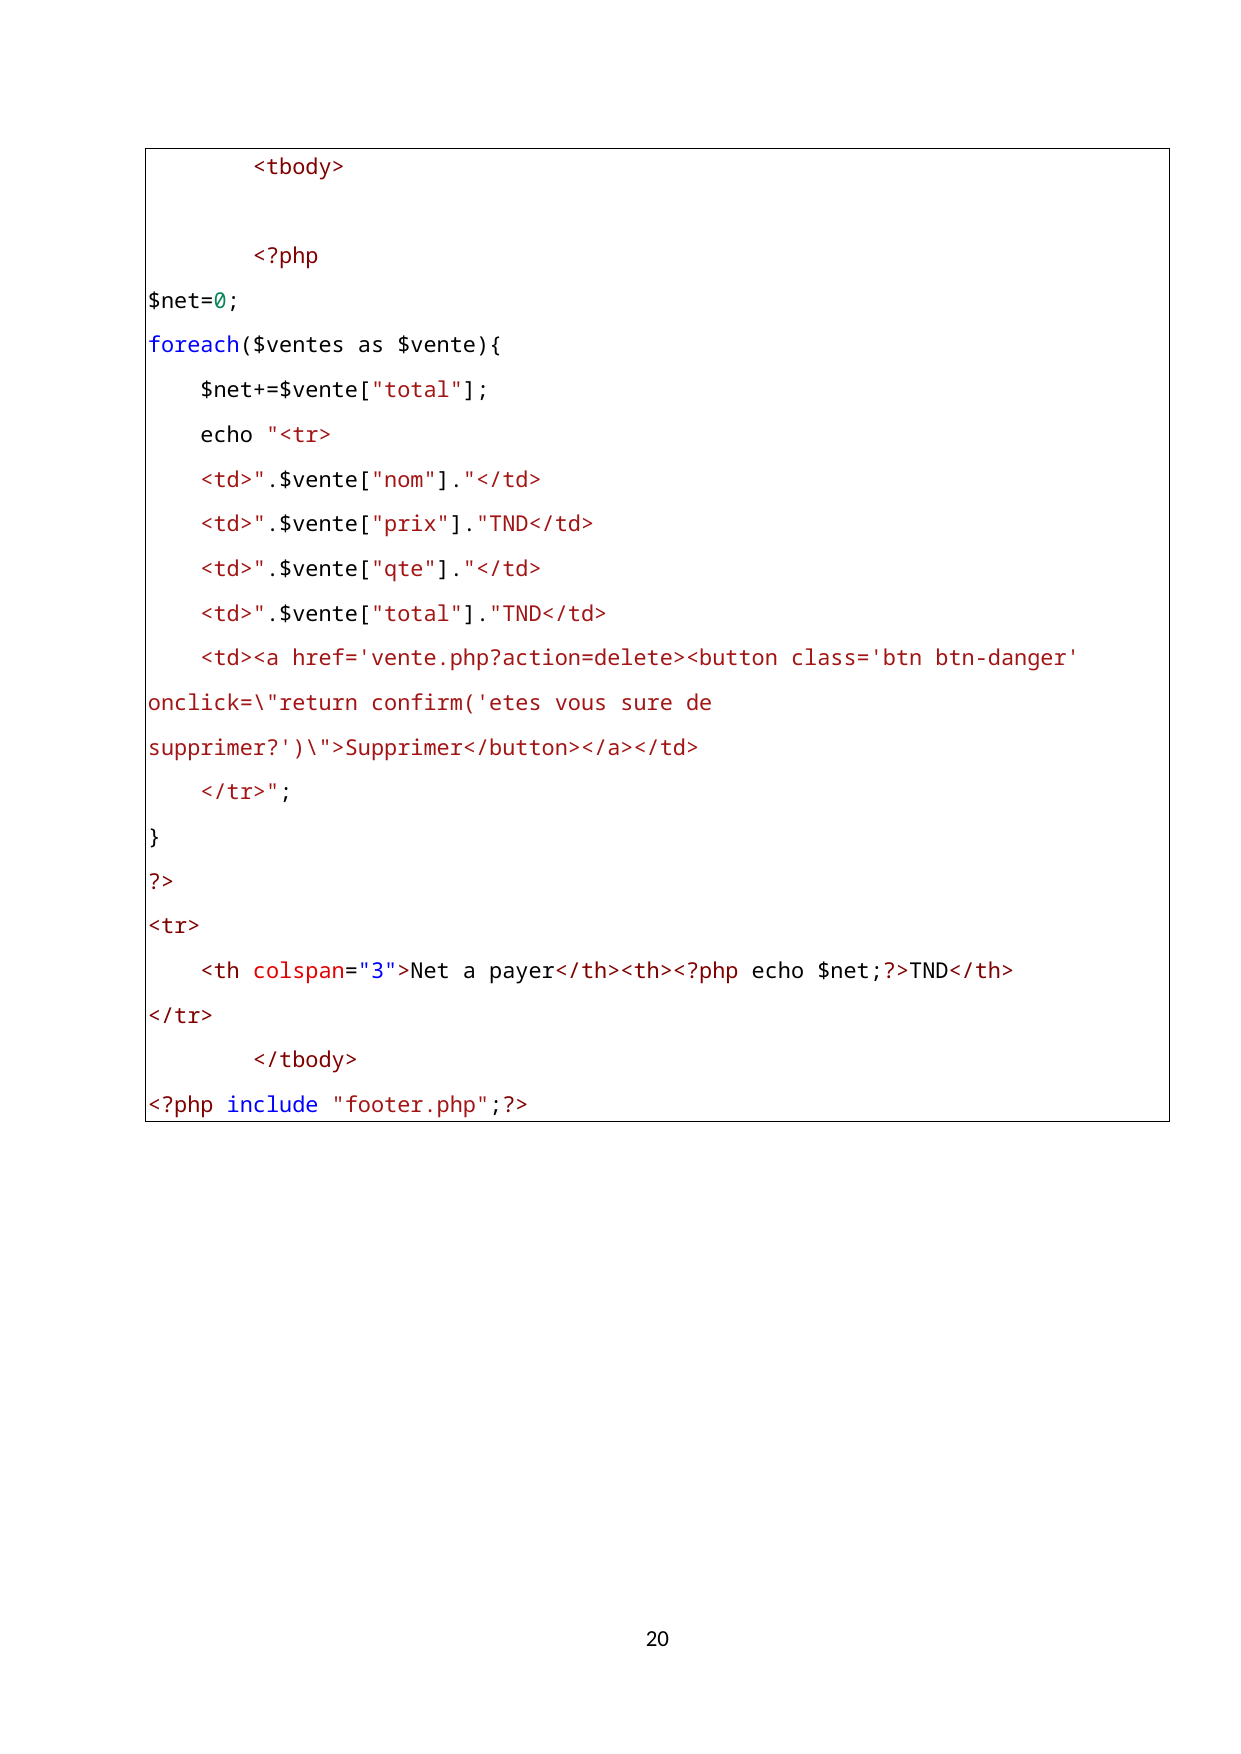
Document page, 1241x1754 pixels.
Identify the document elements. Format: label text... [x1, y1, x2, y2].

text $net+=$vente["total"]; [146, 371, 1169, 404]
text foreach($ventes as $vente){ [146, 326, 1169, 359]
text <td>".$vente["nom"]."</td> [146, 460, 1169, 493]
text </tr> [146, 997, 1169, 1029]
text <tbody> [146, 149, 1169, 181]
text <?php include "footer.php";?> [146, 1086, 1169, 1121]
text <td>".$vente["qte"]."</td> [146, 550, 1169, 583]
text <?php [146, 237, 1169, 270]
text } [146, 818, 1169, 851]
text $net=0; [146, 282, 1169, 314]
text <td>".$vente["total"]."TND</td> [146, 594, 1169, 627]
text <th colspan="3">Net a payer</th><th><?php echo $net;?>TND</th> [146, 952, 1169, 985]
text ?> [146, 863, 1169, 896]
text <tr> [146, 907, 1169, 940]
text <td>".$vente["prix"]."TND</td> [146, 505, 1169, 538]
text </tr>"; [146, 773, 1169, 806]
text </tbody> [146, 1041, 1169, 1074]
text <td><a href='vente.php?action=delete><button class='btn btn-danger' onclick=\"return confirm('etes vous sure de supprimer?')\">Supprimer</button></a></td> [146, 639, 1169, 761]
text echo "<tr> [146, 416, 1169, 449]
